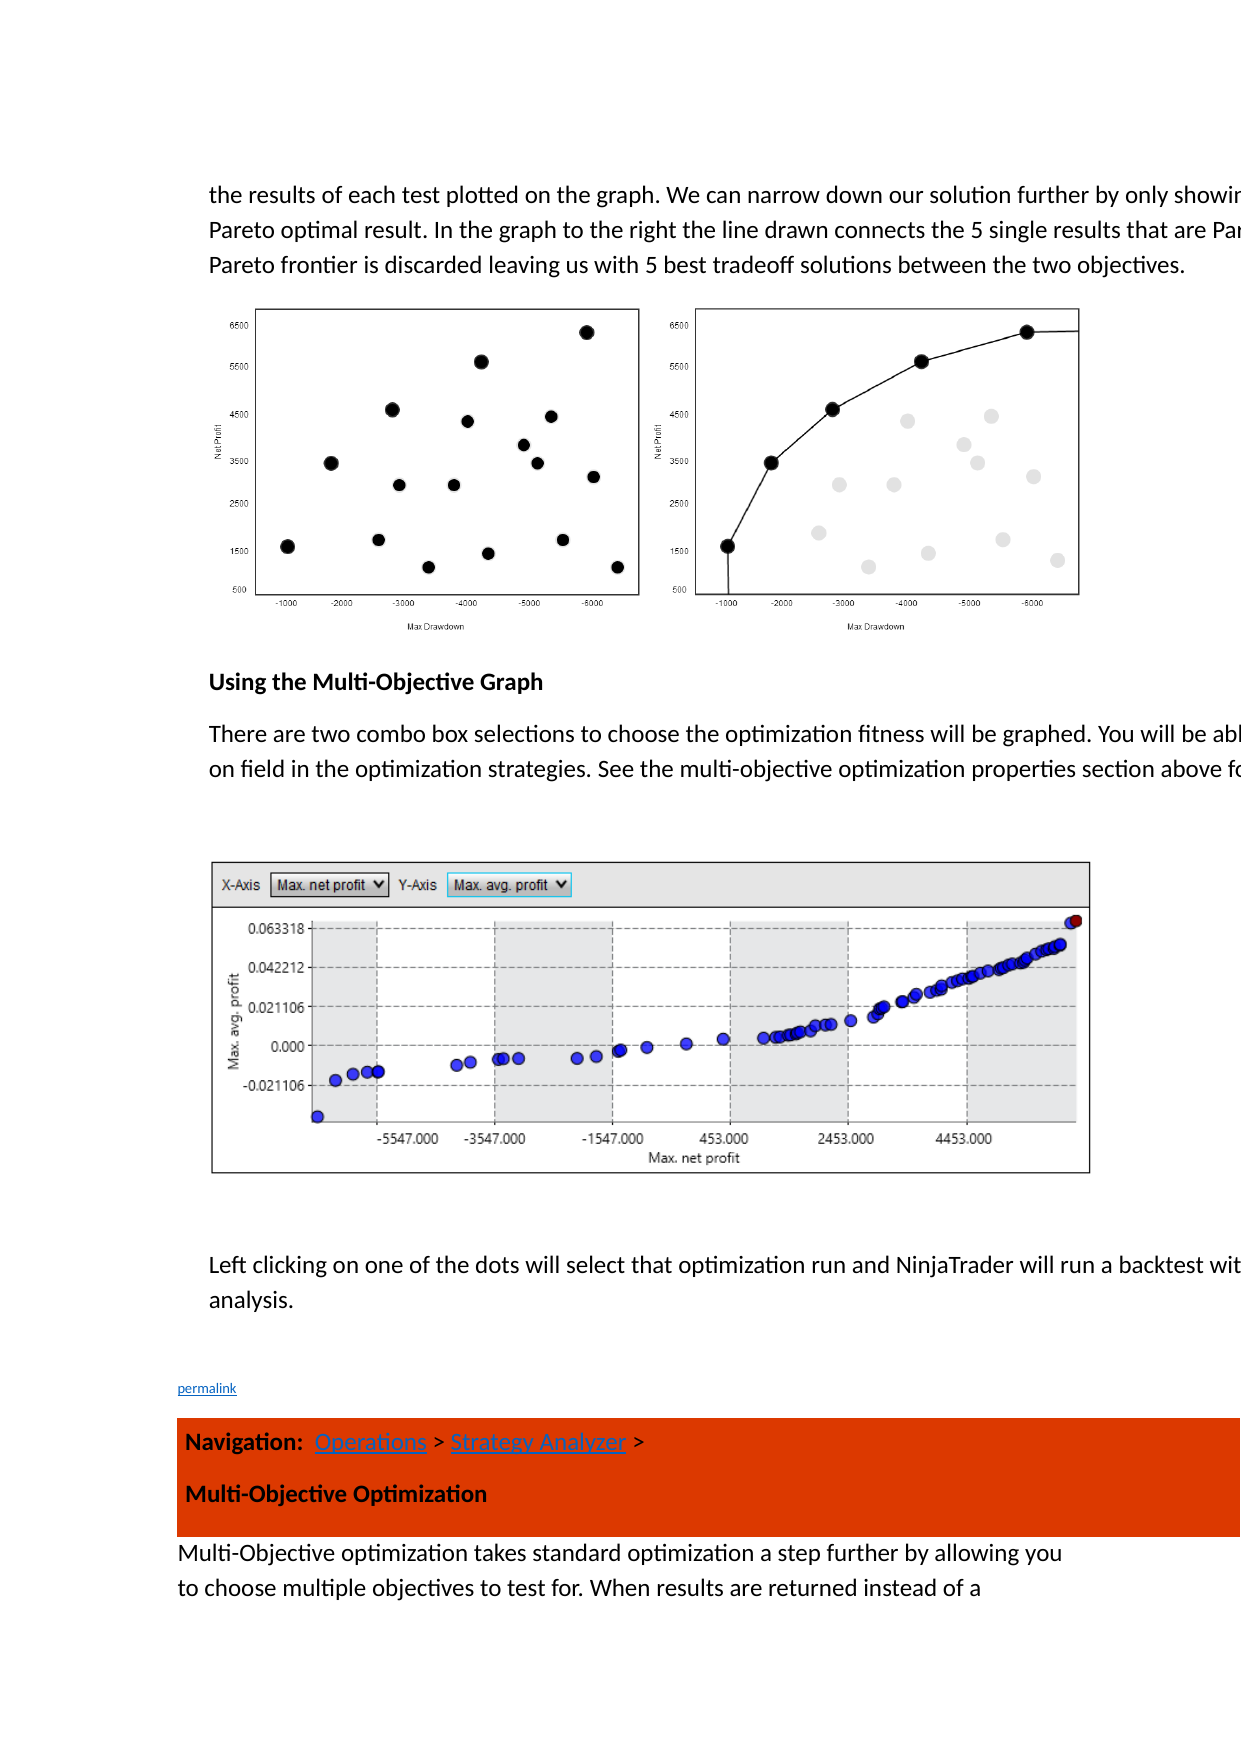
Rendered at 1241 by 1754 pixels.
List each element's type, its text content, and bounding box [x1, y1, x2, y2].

picture [208, 300, 1095, 645]
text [177, 1537, 1063, 1603]
picture [208, 856, 1095, 1177]
table_header Navigation: Operations > Strategy Analyzer > Multi-Objective Optimization [177, 1418, 1240, 1537]
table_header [177, 148, 1240, 1367]
text permalink [177, 1367, 1063, 1397]
